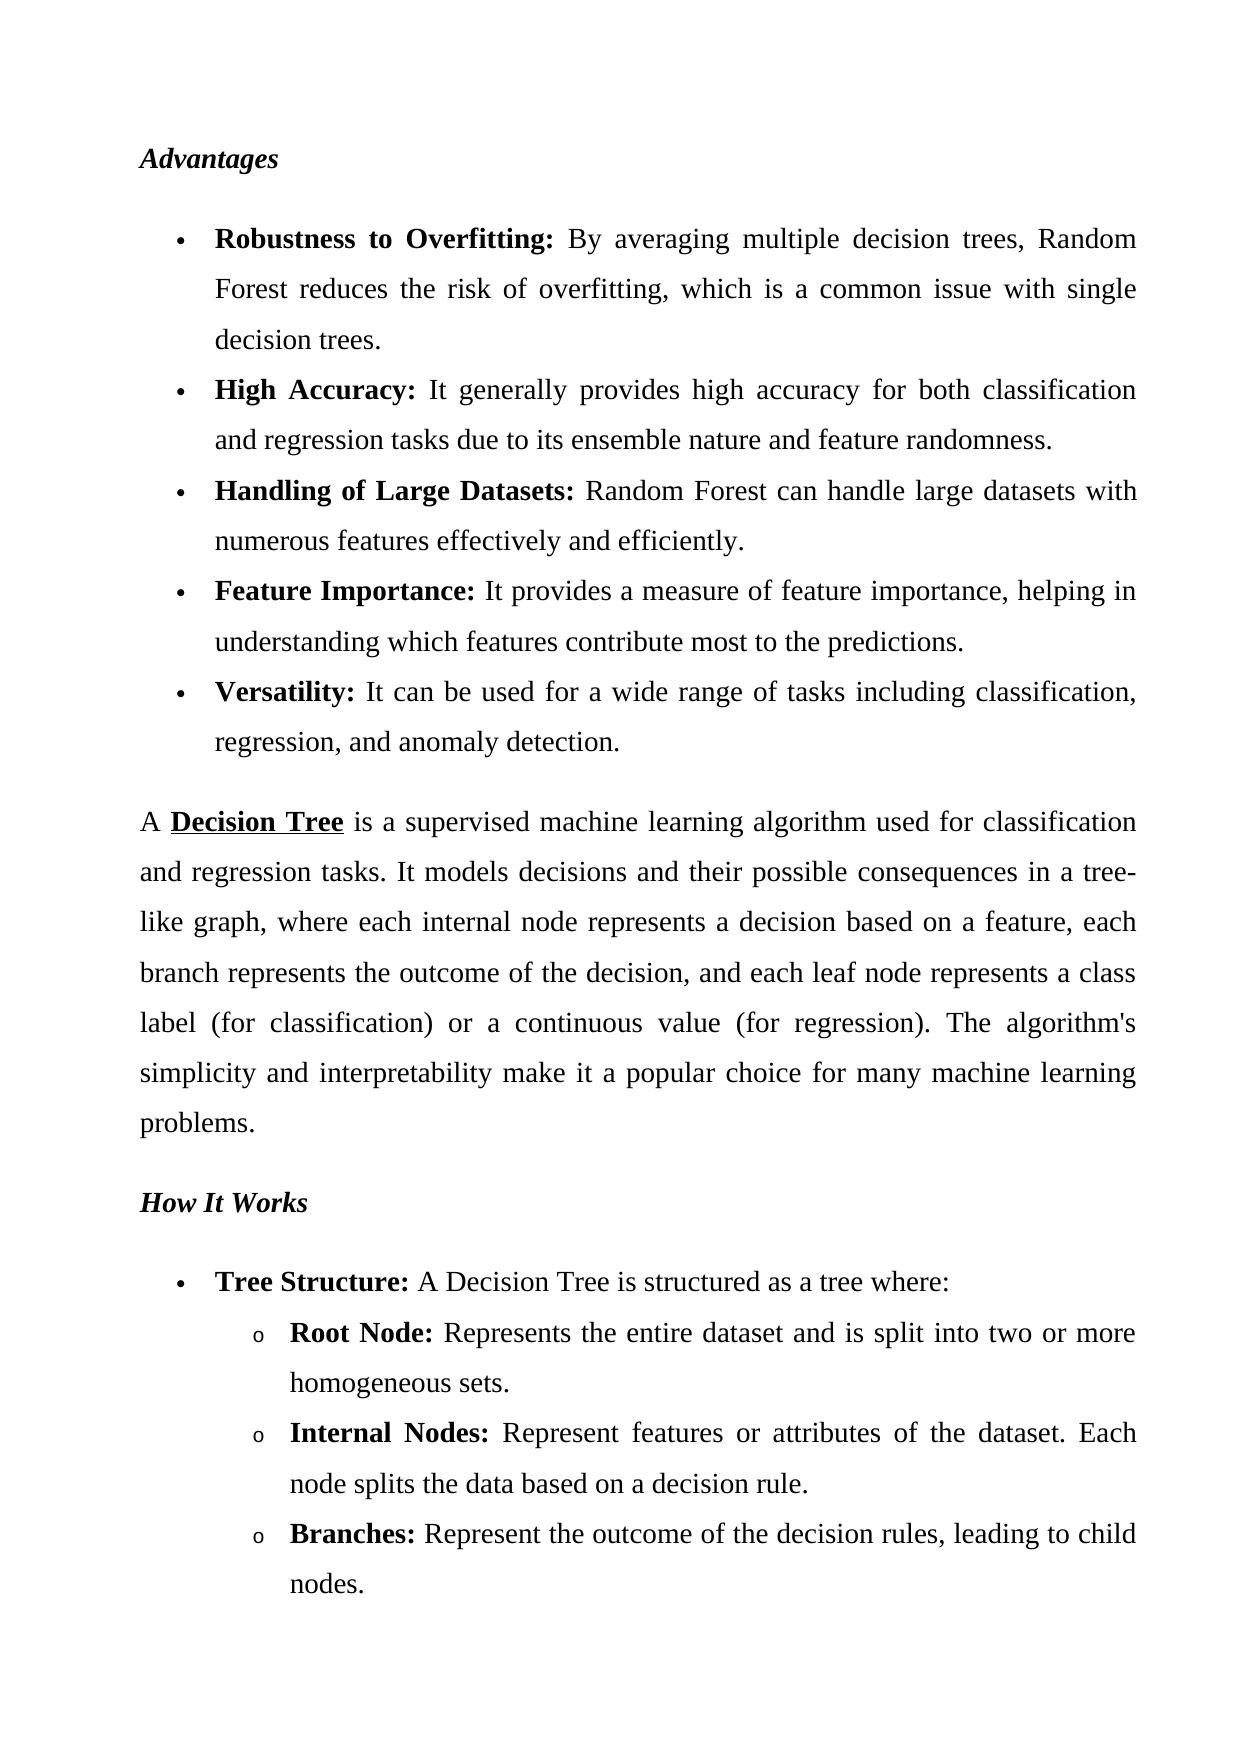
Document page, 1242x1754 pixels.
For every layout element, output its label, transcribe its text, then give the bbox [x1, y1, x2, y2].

text A Decision Tree is a supervised machine learning algorithm used for classification and regression tasks. It models decisions and their possible consequences in a tree-like graph, where each internal node represents a decision based on a feature, each branch represents the outcome of the decision, and each leaf node represents a class label (for classification) or a continuous value (for regression). The algorithm's simplicity and interpretability make it a popular choice for many machine learning problems. [139, 1101, 1137, 1436]
list Handling of Large Datasets: Random Forest can handle large datasets with numerous features effectively and efficiently. [177, 711, 1137, 795]
list Robustness to Overfitting: By averaging multiple decision trees, Random Forest reduces the risk of overfitting, which is a common issue with single decision trees. [177, 401, 1137, 535]
list Voting/Averaging: For classification tasks, the final prediction is determined by majority voting among the trees. For regression tasks, it is the average of the predictions from all trees. [177, 142, 1137, 276]
subtitle Advantages [139, 322, 1137, 355]
list Versatility: It can be used for a wide range of tasks including classification, regression, and anomaly detection. [177, 971, 1137, 1054]
list Tree Structure: A Decision Tree is structured as a tree where: [177, 1561, 1137, 1595]
subtitle How It Works [139, 1482, 1137, 1515]
list High Accuracy: It generally provides high accuracy for both classification and regression tasks due to its ensemble nature and feature randomness. [177, 581, 1137, 665]
list Feature Importance: It provides a measure of feature importance, helping in understanding which features contribute most to the predictions. [177, 841, 1137, 925]
